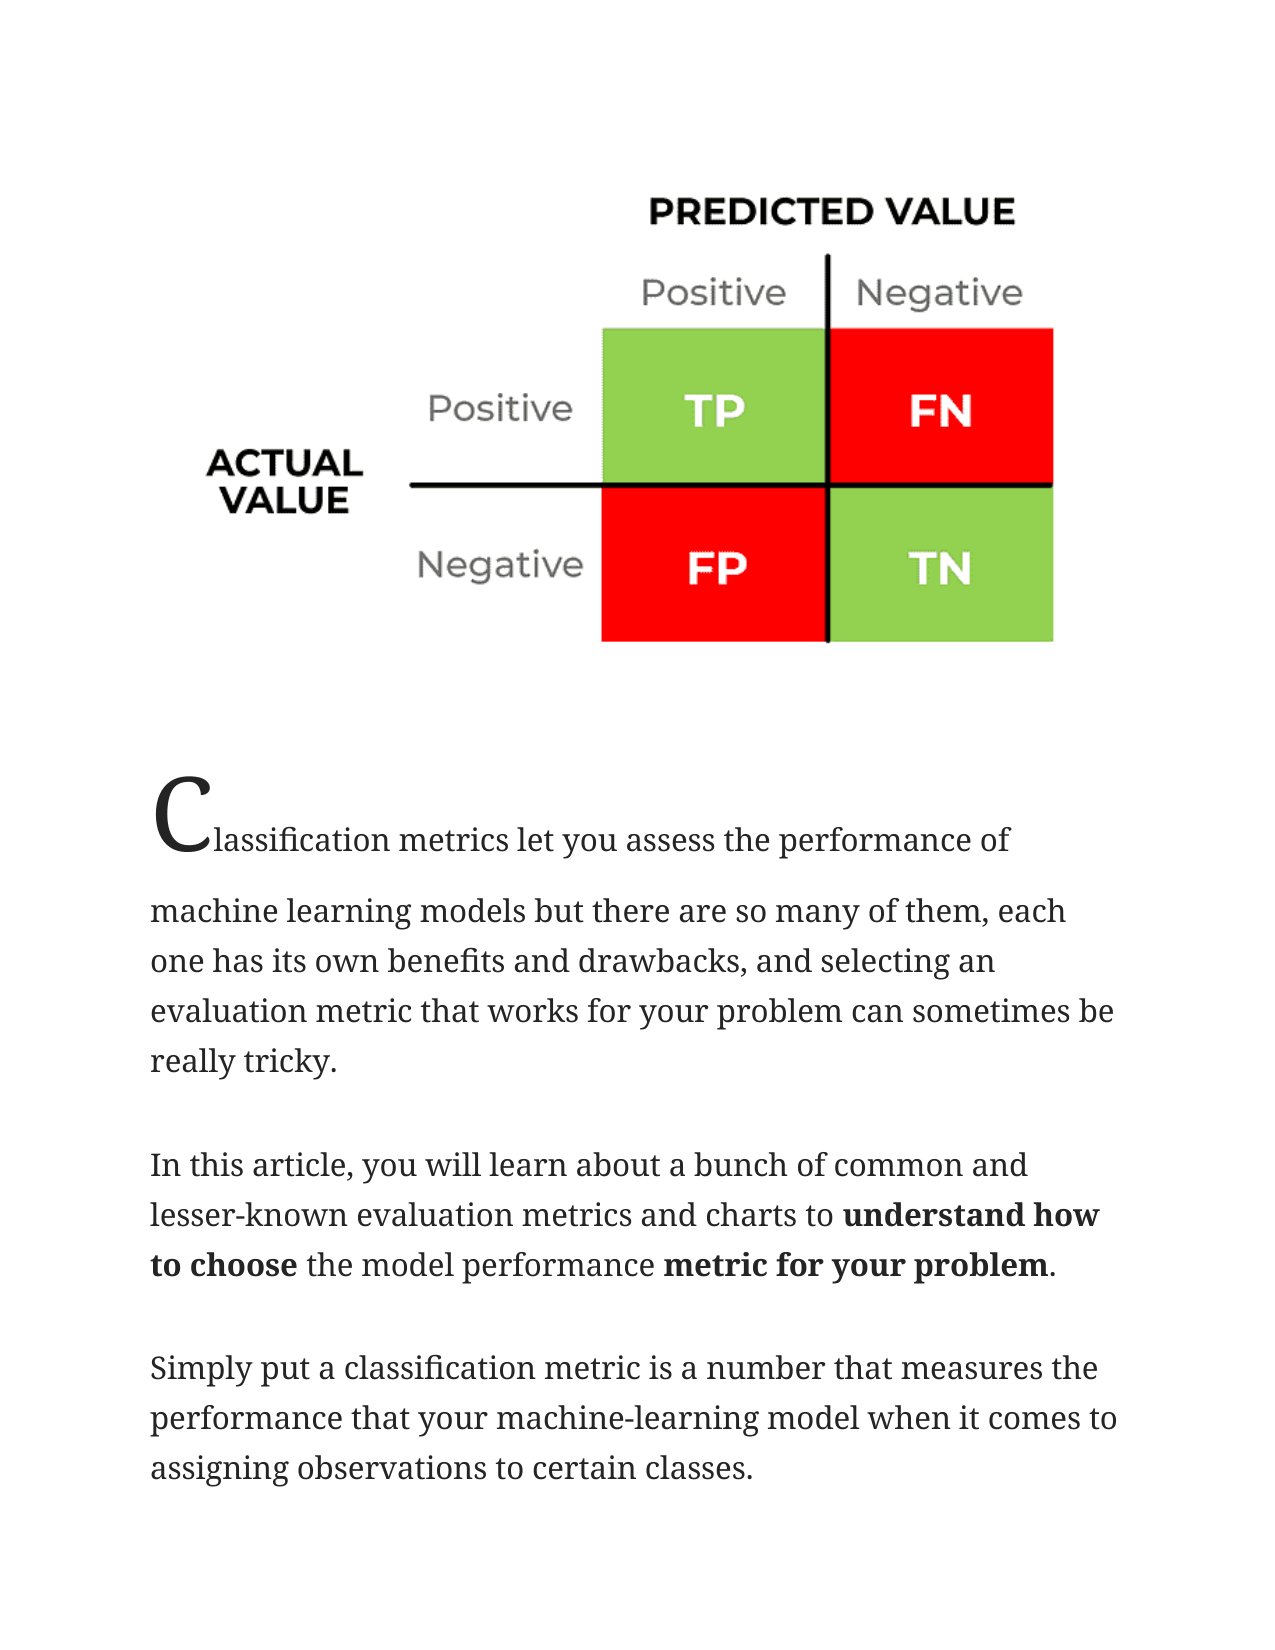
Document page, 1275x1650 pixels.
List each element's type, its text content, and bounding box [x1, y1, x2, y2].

text Classification metrics let you assess the performance of machine learning models but there are so many of them, each one has its own benefits and drawbacks, and selecting an evaluation metric that works for your problem can sometimes be really tricky. [150, 741, 1125, 1082]
picture [150, 150, 1125, 688]
text In this article, you will learn about a bunch of common and lesser-known evaluation metrics and charts to understand how to choose the model performance metric for your problem. [150, 1135, 1125, 1285]
text Simply put a classification metric is a number that measures the performance that your machine-learning model when it comes to assigning observations to certain classes. [150, 1339, 1125, 1489]
